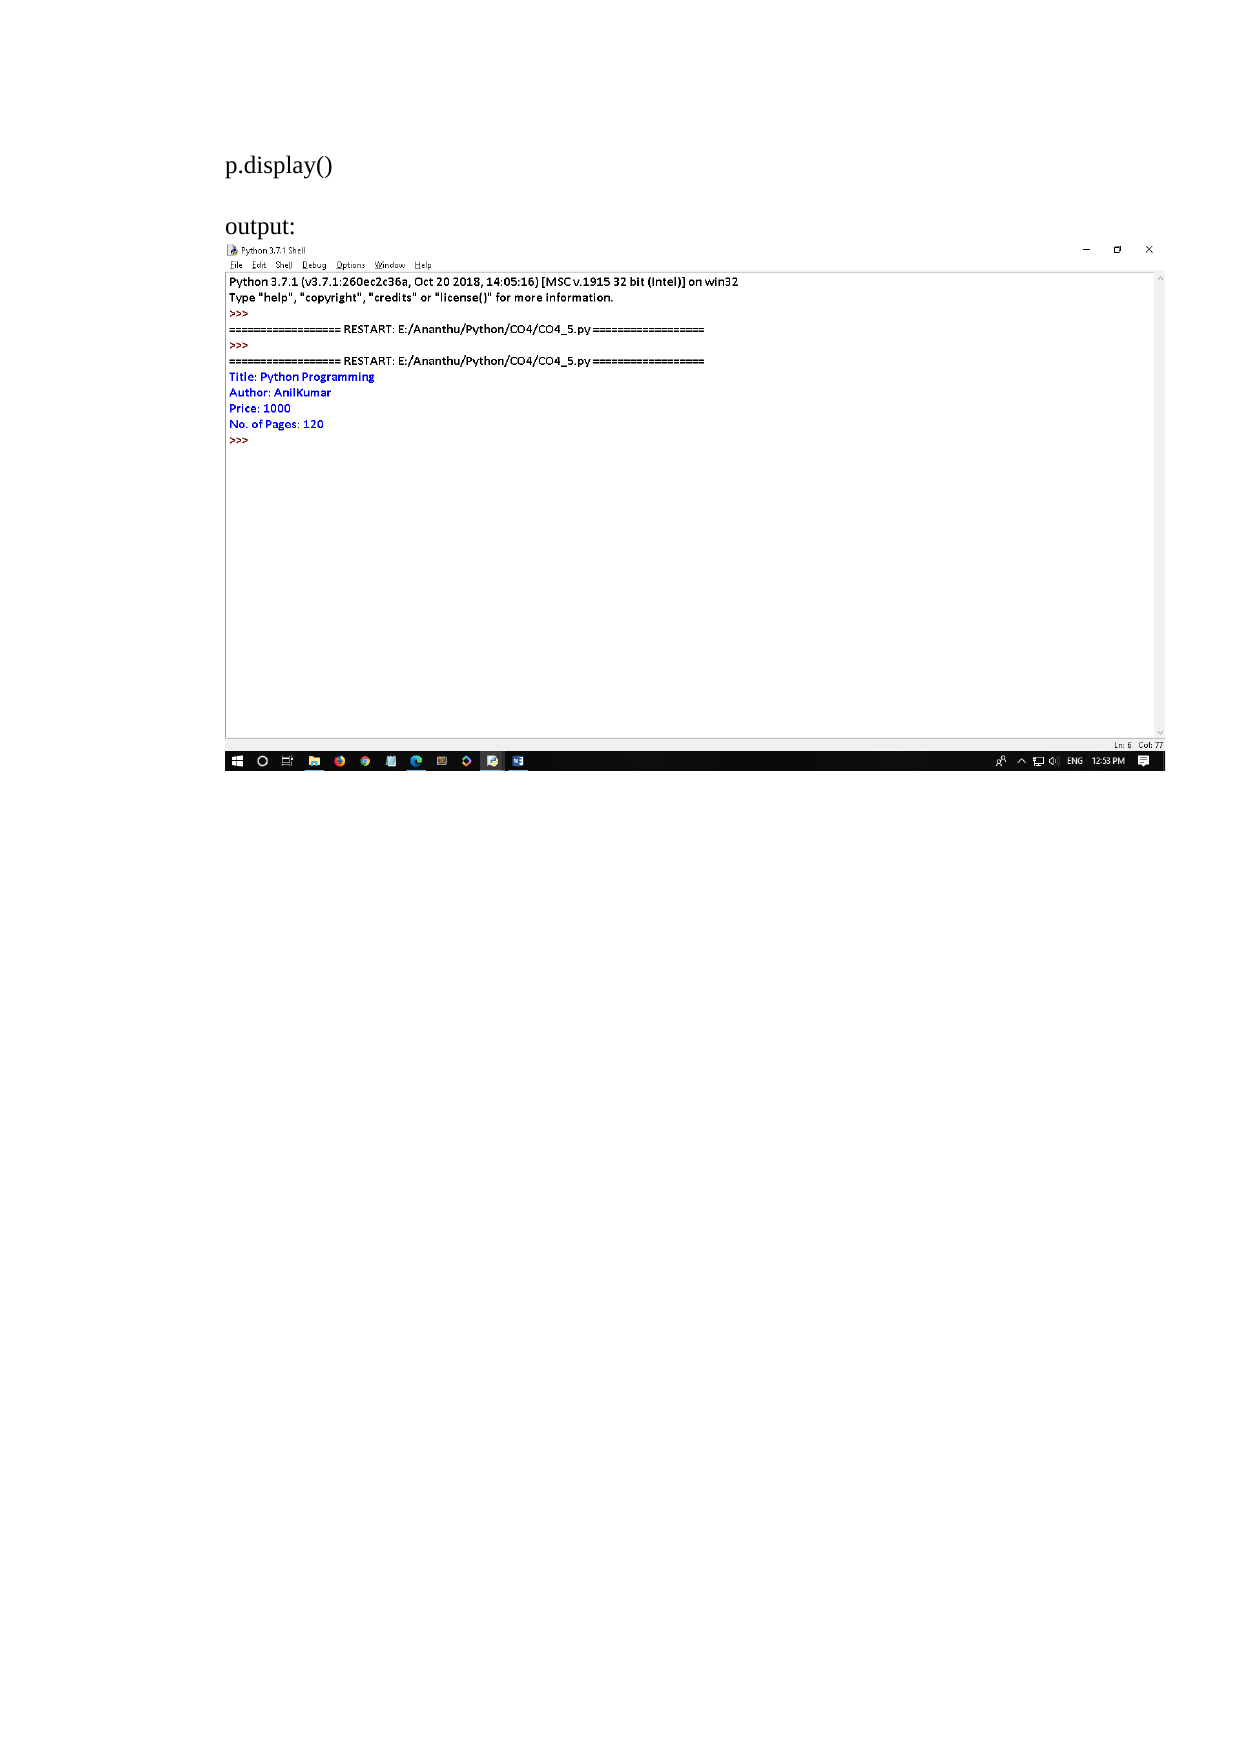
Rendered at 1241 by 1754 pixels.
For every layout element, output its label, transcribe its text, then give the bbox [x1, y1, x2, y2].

list p.display() [225, 150, 1090, 179]
picture [225, 242, 1166, 771]
list output: [225, 211, 1090, 240]
